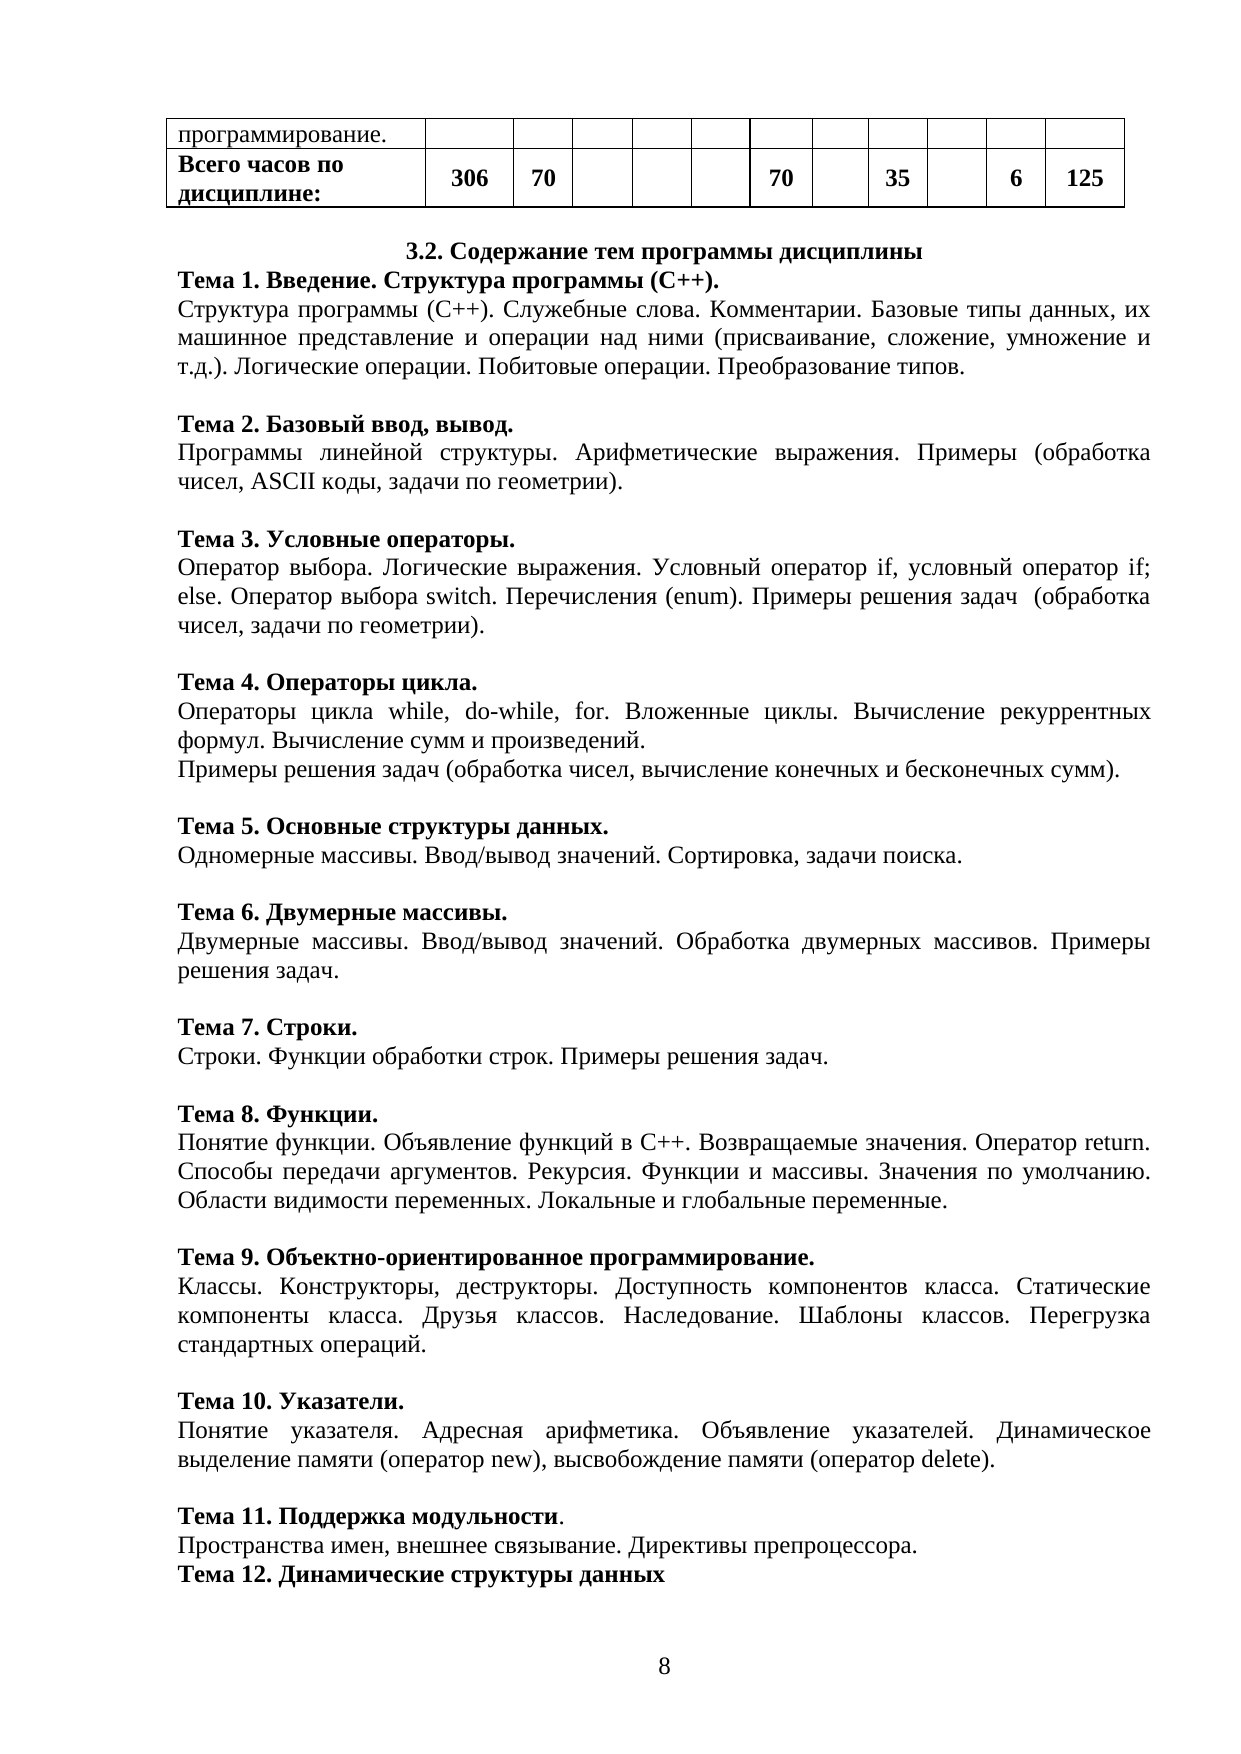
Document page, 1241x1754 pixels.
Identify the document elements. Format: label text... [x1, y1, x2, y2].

table_cell [987, 119, 1045, 148]
table_cell [813, 149, 868, 206]
table_cell 12 [1046, 119, 1124, 148]
text Тема 4. Операторы цикла. [177, 667, 1152, 696]
text Тема 2. Базовый ввод, вывод. [177, 409, 1152, 437]
text Тема 12. Динамические структуры данных [177, 1559, 1152, 1587]
text Операторы цикла while, do-while, for. Вложенные циклы. Вычисление рекуррентных формул. Вычисление сумм и произведений. [177, 696, 1152, 754]
text Тема 11. Поддержка модульности. [177, 1501, 1152, 1530]
table_cell [633, 149, 691, 206]
text Тема 9. Объектно-ориентированное программирование. [177, 1242, 1152, 1271]
list 3.2. Содержание тем программы дисциплины [177, 236, 1152, 265]
table_cell [692, 119, 749, 148]
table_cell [167, 119, 425, 148]
table_cell 125 [1046, 149, 1124, 206]
table_cell 35 [869, 149, 927, 206]
table_cell [813, 119, 868, 148]
text Двумерные массивы. Ввод/вывод значений. Обработка двумерных массивов. Примеры решения задач. [177, 926, 1152, 984]
table_cell 306 [426, 149, 513, 206]
text Примеры решения задач (обработка чисел, вычисление конечных и бесконечных сумм). [177, 754, 1152, 782]
text Оператор выбора. Логические выражения. Условный оператор if, условный оператор if; else. Оператор выбора switch. Перечисления (enum). Примеры решения задач (обработка чисел, задачи по геометрии). [177, 552, 1152, 639]
table_cell [692, 149, 749, 206]
text Классы. Конструкторы, деструкторы. Доступность компонентов класса. Статические компоненты класса. Друзья классов. Наследование. Шаблоны классов. Перегрузка стандартных операций. [177, 1271, 1152, 1357]
table_cell 6 [751, 119, 812, 148]
table_cell 2 [869, 119, 927, 148]
table_cell [633, 119, 691, 148]
text Тема 10. Указатели. [177, 1386, 1152, 1415]
table_cell [573, 119, 632, 148]
text Одномерные массивы. Ввод/вывод значений. Сортировка, задачи поиска. [177, 840, 1152, 869]
table_cell 70 [751, 149, 812, 206]
table_cell [928, 149, 986, 206]
text Пространства имен, внешнее связывание. Директивы препроцессора. [177, 1530, 1152, 1559]
table_cell 6 [987, 149, 1045, 206]
table_cell 70 [514, 149, 572, 206]
text Понятие указателя. Адресная арифметика. Объявление указателей. Динамическое выделение памяти (оператор new), высвобождение памяти (оператор delete). [177, 1415, 1152, 1472]
text Тема 3. Условные операторы. [177, 524, 1152, 552]
table_cell 4 [514, 119, 572, 148]
table_cell [928, 119, 986, 148]
text Тема 5. Основные структуры данных. [177, 811, 1152, 840]
text Понятие функции. Объявление функций в С++. Возвращаемые значения. Оператор return. Способы передачи аргументов. Рекурсия. Функции и массивы. Значения по умолчанию. Области видимости переменных. Локальные и глобальные переменные. [177, 1127, 1152, 1214]
text Тема 1. Введение. Структура программы (C++). [177, 265, 1152, 294]
text Тема 8. Функции. [177, 1099, 1152, 1127]
text Структура программы (C++). Служебные слова. Комментарии. Базовые типы данных, их машинное представление и операции над ними (присваивание, сложение, умножение и т.д.). Логические операции. Побитовые операции. Преобразование типов. [177, 294, 1152, 380]
text Программы линейной структуры. Арифметические выражения. Примеры (обработка чисел, ASCII коды, задачи по геометрии). [177, 437, 1152, 495]
table_cell 21 [426, 119, 513, 148]
text Строки. Функции обработки строк. Примеры решения задач. [177, 1041, 1152, 1070]
table_cell [573, 149, 632, 206]
text Тема 6. Двумерные массивы. [177, 897, 1152, 926]
text Тема 7. Строки. [177, 1012, 1152, 1041]
table_cell Всего часов по дисциплине: [167, 149, 425, 206]
